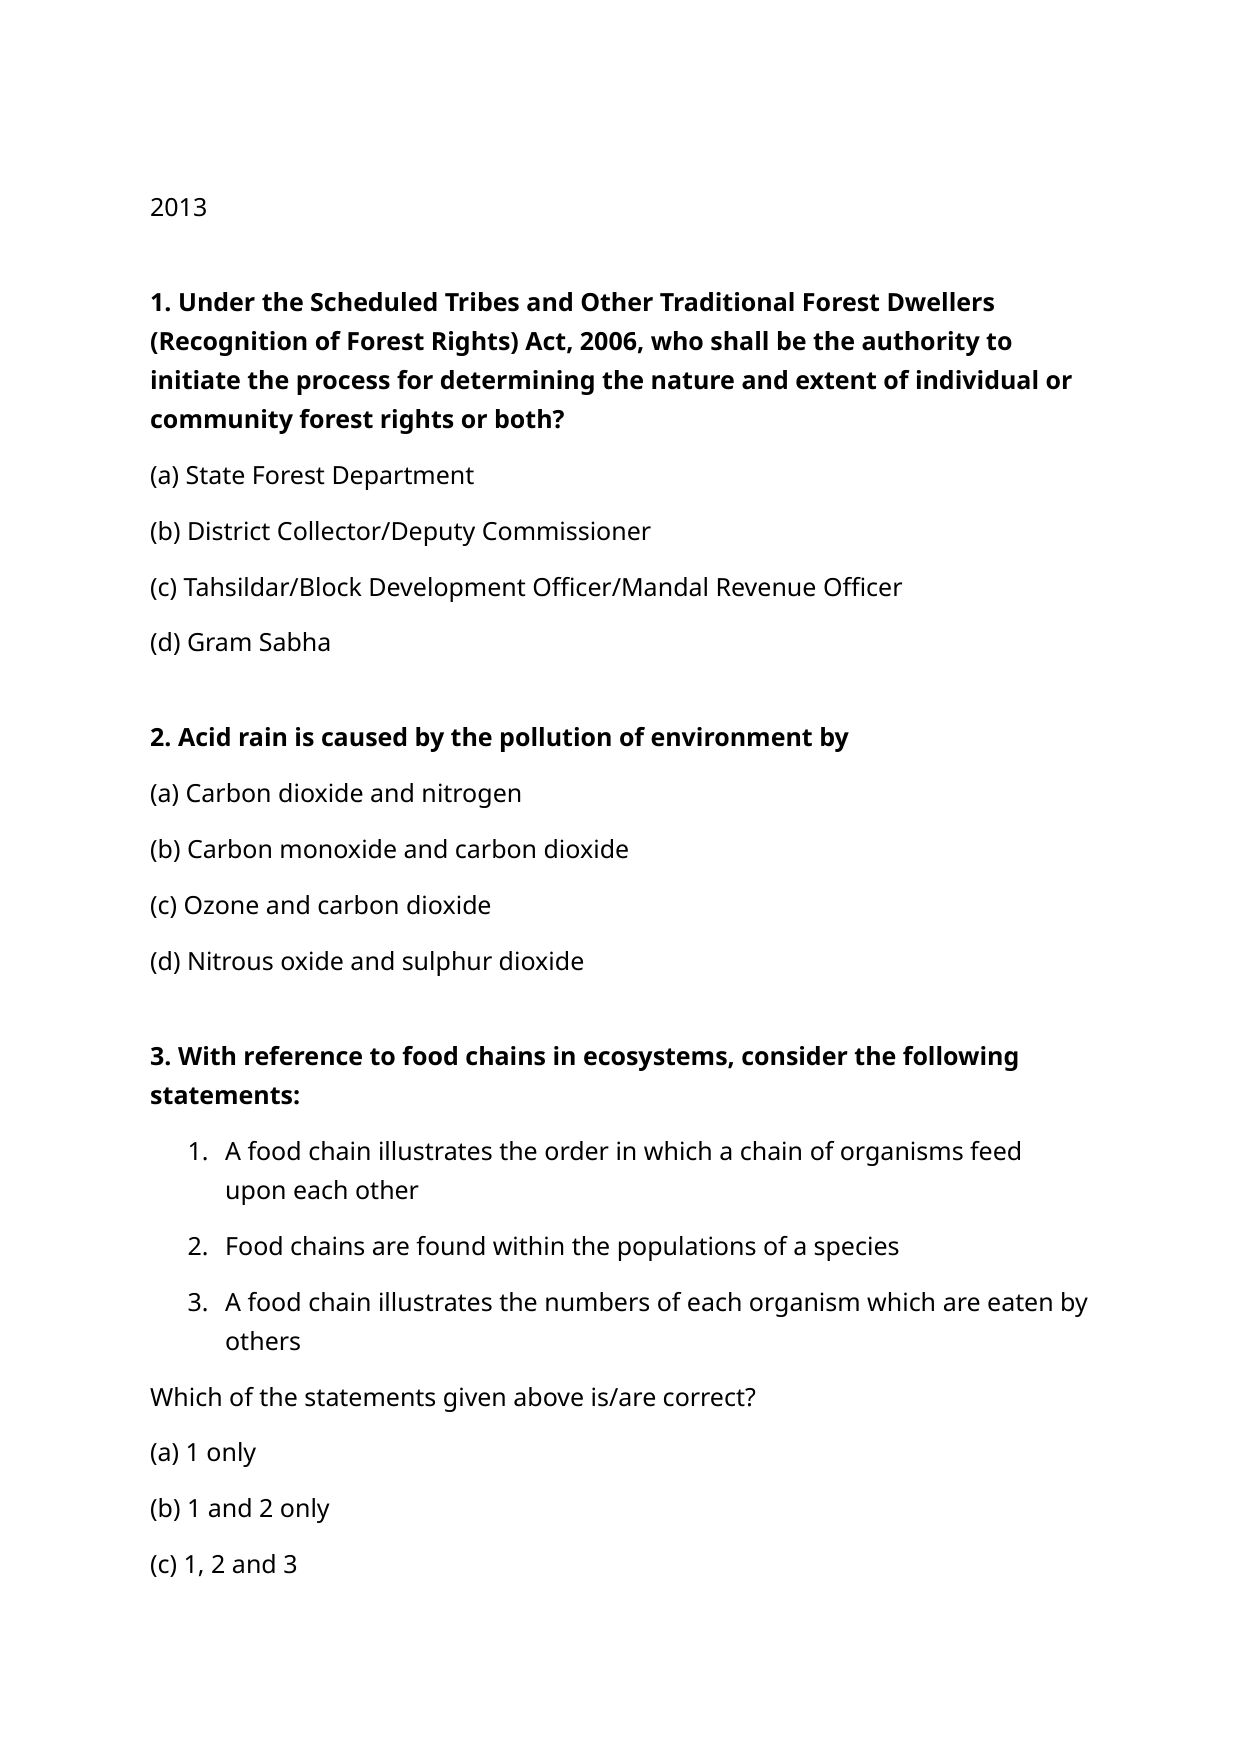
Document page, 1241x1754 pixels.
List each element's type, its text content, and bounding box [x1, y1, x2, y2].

text (b) 1 and 2 only [150, 1491, 1090, 1525]
text 2013 [150, 150, 1090, 223]
text 2. Acid rain is caused by the pollution of environment by [150, 681, 1090, 754]
text (a) 1 only [150, 1435, 1090, 1469]
text 3. With reference to food chains in ecosystems, consider the following statements: [150, 999, 1090, 1112]
text (b) Carbon monoxide and carbon dioxide [150, 832, 1090, 866]
text (c) Ozone and carbon dioxide [150, 887, 1090, 922]
list A food chain illustrates the numbers of each organism which are eaten by others [187, 1284, 1090, 1357]
text (c) Tahsildar/Block Development Officer/Mandal Revenue Officer [150, 569, 1090, 603]
text 1. Under the Scheduled Tribes and Other Traditional Forest Dwellers (Recognition of Forest Rights) Act, 2006, who shall be the authority to initiate the process for determining the nature and extent of individual or community forest rights or both? [150, 245, 1090, 436]
text (a) State Forest Department [150, 457, 1090, 492]
text (a) Carbon dioxide and nitrogen [150, 776, 1090, 810]
list Food chains are found within the populations of a species [187, 1228, 1090, 1262]
text Which of the statements given above is/are correct? [150, 1379, 1090, 1413]
text (c) 1, 2 and 3 [150, 1547, 1090, 1581]
list A food chain illustrates the order in which a chain of organisms feed upon each other [187, 1133, 1090, 1207]
text (d) Gram Sabha [150, 625, 1090, 659]
text (d) Nitrous oxide and sulphur dioxide [150, 943, 1090, 977]
text (b) District Collector/Deputy Commissioner [150, 513, 1090, 547]
